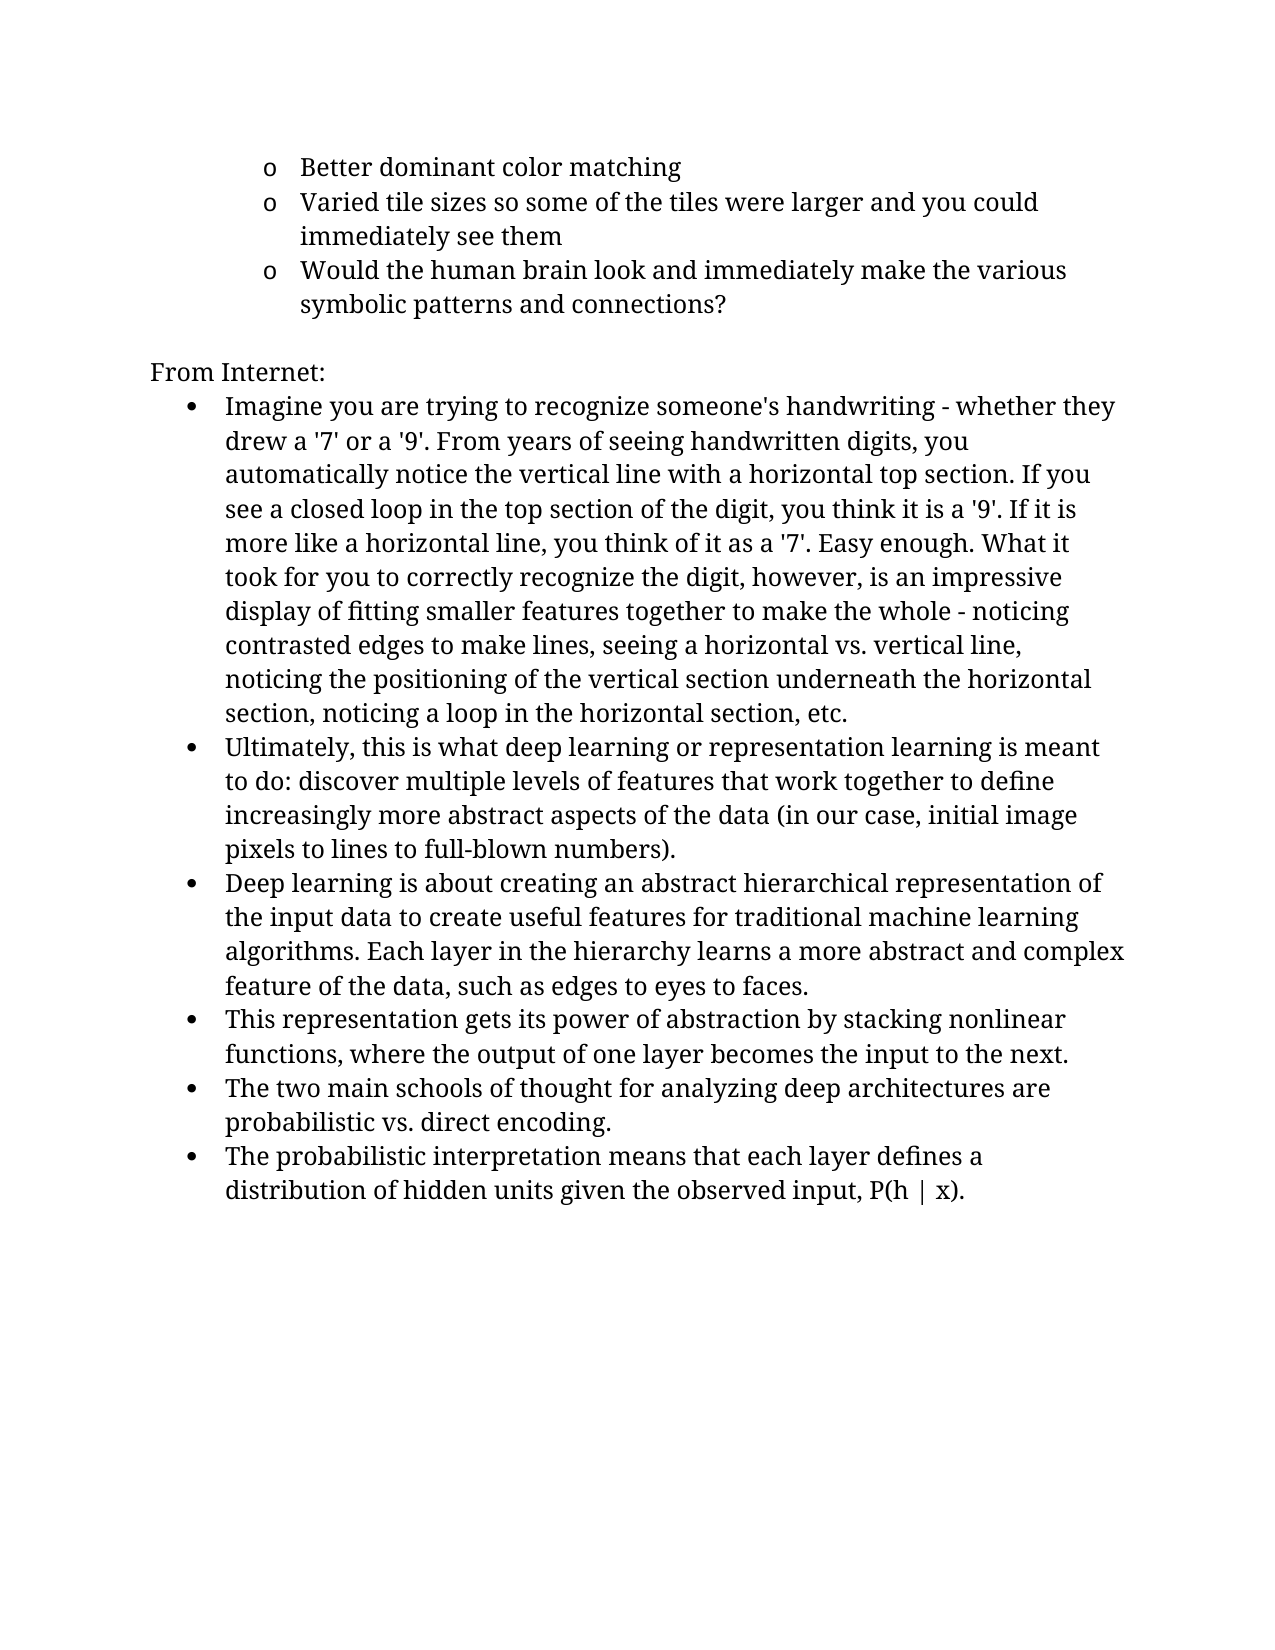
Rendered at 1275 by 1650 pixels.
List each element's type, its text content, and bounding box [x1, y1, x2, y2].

list Would the human brain look and immediately make the various symbolic patterns and connections? [262, 253, 1125, 321]
list Deep learning is about creating an abstract hierarchical representation of the input data to create useful features for traditional machine learning algorithms. Each layer in the hierarchy learns a more abstract and complex feature of the data, such as edges to eyes to faces. [187, 866, 1125, 1002]
list Varied tile sizes so some of the tiles were larger and you could immediately see them [262, 184, 1125, 253]
list Ultimately, this is what deep learning or representation learning is meant to do: discover multiple levels of features that work together to define increasingly more abstract aspects of the data (in our case, initial image pixels to lines to full-blown numbers). [187, 730, 1125, 866]
list This representation gets its power of abstraction by stacking nonlinear functions, where the output of one layer becomes the input to the next. [187, 1002, 1125, 1070]
text From Internet: [150, 355, 1125, 389]
list The probabilistic interpretation means that each layer defines a distribution of hidden units given the observed input, P(h | x). [187, 1138, 1125, 1207]
list The two main schools of thought for analyzing deep architectures are probabilistic vs. direct encoding. [187, 1070, 1125, 1138]
list Imagine you are trying to recognize someone's handwriting - whether they drew a '7' or a '9'. From years of seeing handwritten digits, you automatically notice the vertical line with a horizontal top section. If you see a closed loop in the top section of the digit, you think it is a '9'. If it is more like a horizontal line, you think of it as a '7'. Easy enough. What it took for you to correctly recognize the digit, however, is an impressive display of fitting smaller features together to make the whole - noticing contrasted edges to make lines, seeing a horizontal vs. vertical line, noticing the positioning of the vertical section underneath the horizontal section, noticing a loop in the horizontal section, etc. [187, 389, 1125, 730]
list Better dominant color matching [262, 150, 1125, 184]
